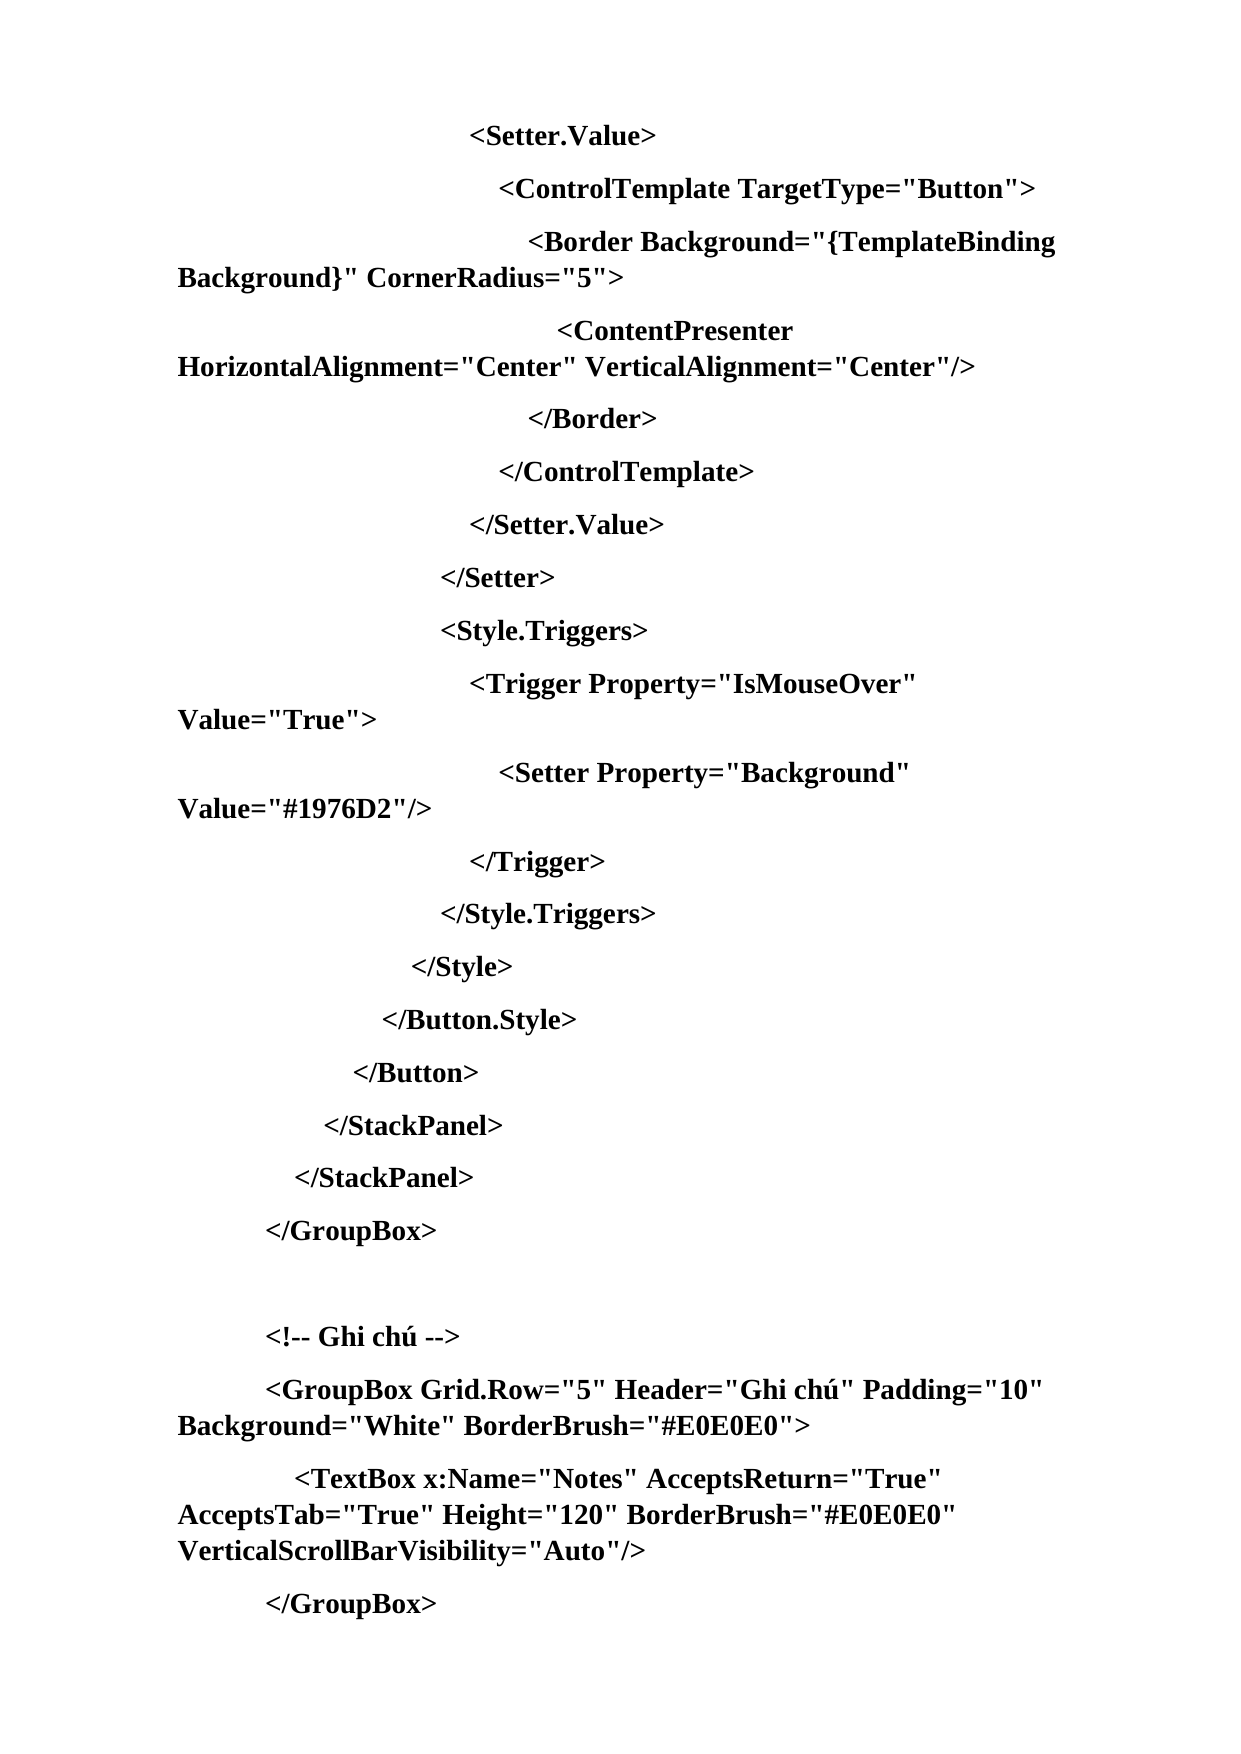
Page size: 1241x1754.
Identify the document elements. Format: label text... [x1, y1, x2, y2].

text </GroupBox> [177, 1586, 1122, 1619]
text <!-- Ghi chú --> [177, 1319, 1122, 1352]
text </Style> [177, 949, 1122, 983]
text <Setter.Value> [177, 118, 1122, 152]
text <Border Background="{TemplateBinding Background}" CornerRadius="5"> [177, 224, 1122, 293]
text </Setter> [177, 560, 1122, 594]
text <ContentPresenter HorizontalAlignment="Center" VerticalAlignment="Center"/> [177, 313, 1122, 382]
text </Trigger> [177, 844, 1122, 877]
text </Border> [177, 402, 1122, 435]
text </StackPanel> [177, 1161, 1122, 1194]
text <Trigger Property="IsMouseOver" Value="True"> [177, 666, 1122, 735]
text </StackPanel> [177, 1108, 1122, 1141]
text <ControlTemplate TargetType="Button"> [177, 171, 1122, 204]
text </ControlTemplate> [177, 454, 1122, 488]
text </Style.Triggers> [177, 896, 1122, 930]
text </Setter.Value> [177, 507, 1122, 541]
text </GroupBox> [177, 1213, 1122, 1247]
text <GroupBox Grid.Row="5" Header="Ghi chú" Padding="10" Background="White" BorderBrush="#E0E0E0"> [177, 1372, 1122, 1441]
text <Setter Property="Background" Value="#1976D2"/> [177, 755, 1122, 824]
text <Style.Triggers> [177, 613, 1122, 646]
text <TextBox x:Name="Notes" AcceptsReturn="True" AcceptsTab="True" Height="120" BorderBrush="#E0E0E0" VerticalScrollBarVisibility="Auto"/> [177, 1461, 1122, 1567]
text </Button> [177, 1055, 1122, 1088]
text </Button.Style> [177, 1002, 1122, 1036]
